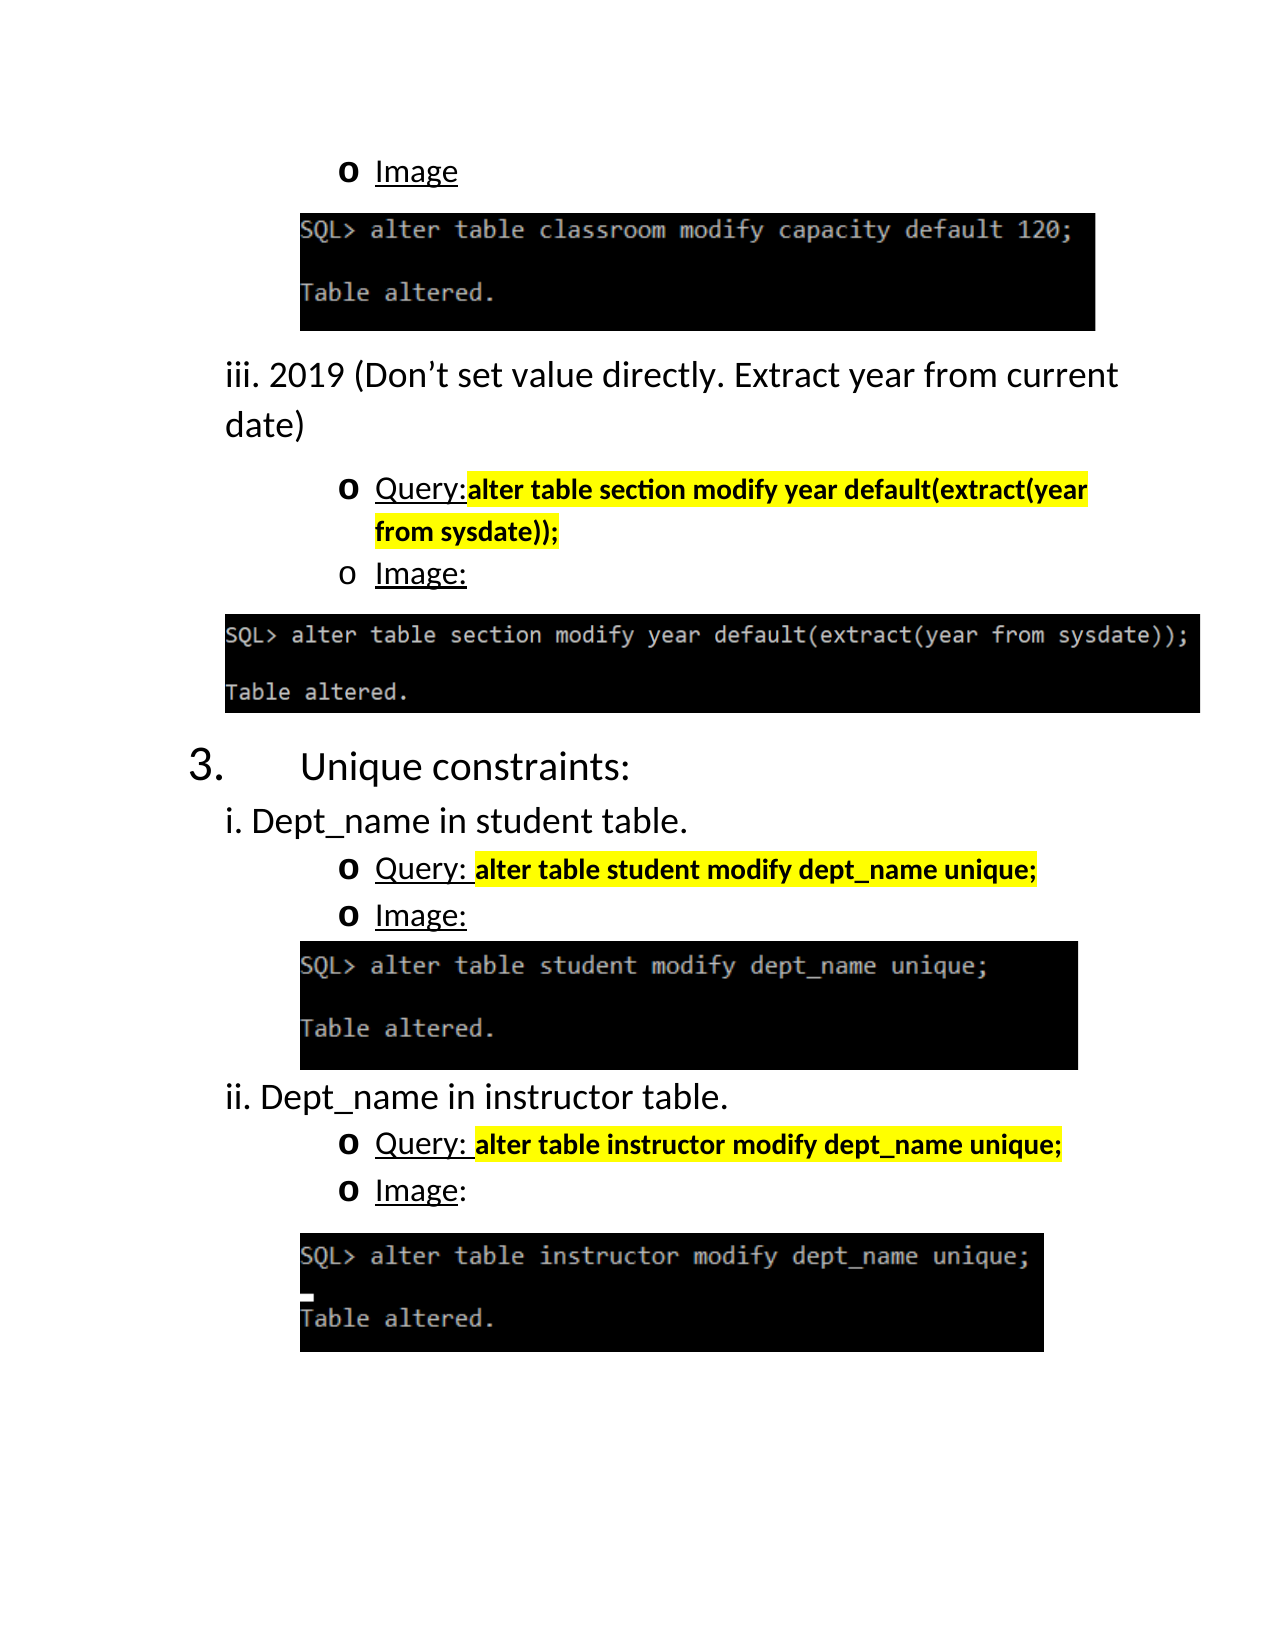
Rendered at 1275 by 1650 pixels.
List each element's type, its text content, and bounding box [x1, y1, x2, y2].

list i. Dept_name in student table. [225, 797, 1125, 843]
list Image [337, 150, 1125, 194]
picture [300, 213, 1096, 331]
text iii. 2019 (Don’t set value directly. Extract year from current date) [225, 351, 1125, 447]
picture [300, 1233, 1044, 1352]
picture [300, 941, 1079, 1070]
list Image: [337, 894, 1125, 938]
list Query: alter table student modify dept_name unique; [337, 847, 1125, 891]
list Image: [337, 552, 1125, 594]
picture [225, 614, 1200, 713]
list Query:alter table section modify year default(extract(year from sysdate)); [337, 467, 1125, 549]
list ii. Dept_name in instructor table. [225, 1073, 1125, 1119]
list Query: alter table instructor modify dept_name unique; [337, 1122, 1125, 1166]
list Image: [337, 1169, 1125, 1213]
list Unique constraints: [187, 732, 1125, 793]
